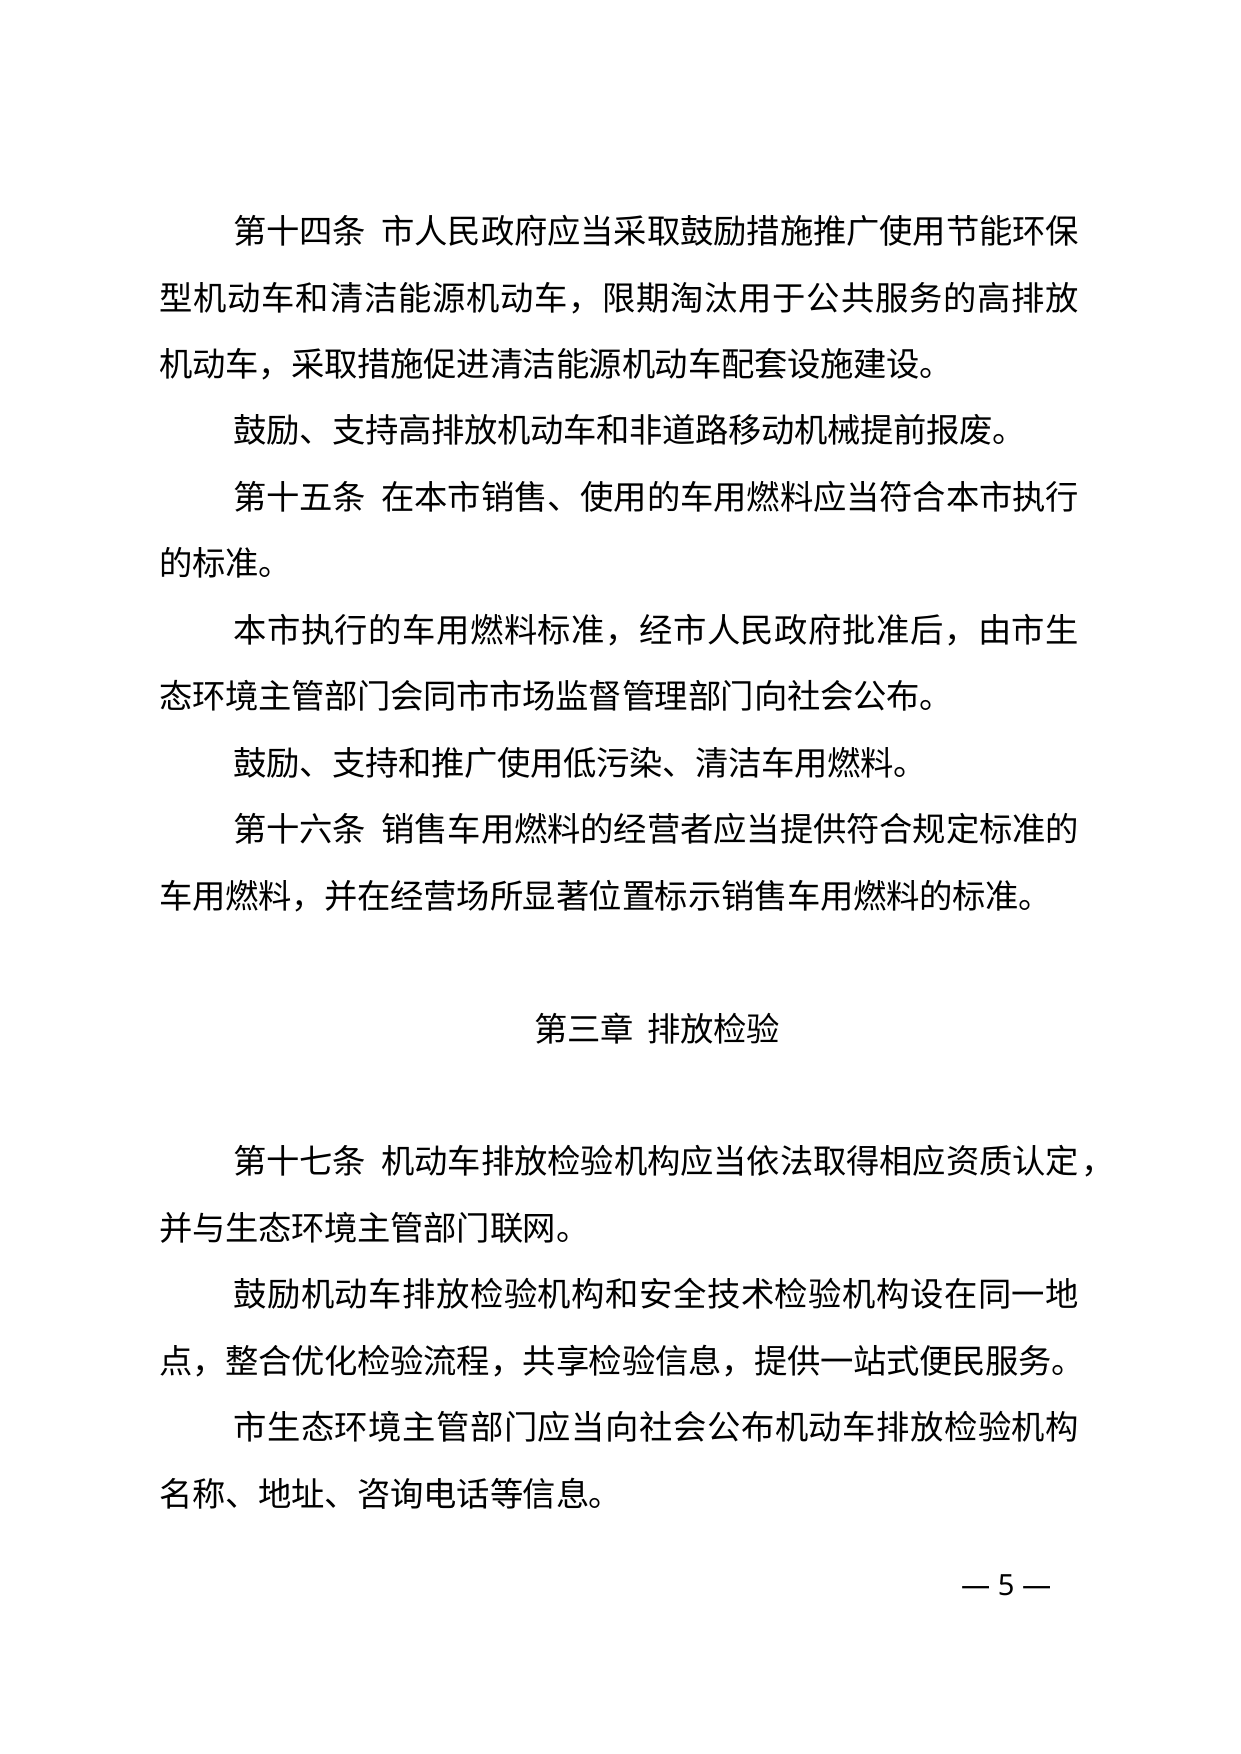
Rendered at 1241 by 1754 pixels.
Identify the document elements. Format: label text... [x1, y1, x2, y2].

text 第十五条 在本市销售、使用的车用燃料应当符合本市执行的标准。 [159, 462, 1081, 594]
text 本市执行的车用燃料标准，经市人民政府批准后，由市生态环境主管部门会同市市场监督管理部门向社会公布。 [159, 594, 1081, 727]
text 第十四条 市人民政府应当采取鼓励措施推广使用节能环保型机动车和清洁能源机动车，限期淘汰用于公共服务的高排放机动车，采取措施促进清洁能源机动车配套设施建设。 [159, 196, 1081, 395]
text 第三章 排放检验 [159, 993, 1081, 1060]
text 鼓励机动车排放检验机构和安全技术检验机构设在同一地点，整合优化检验流程，共享检验信息，提供一站式便民服务。 [159, 1259, 1081, 1392]
text 鼓励、支持和推广使用低污染、清洁车用燃料。 [159, 727, 1081, 794]
text 市生态环境主管部门应当向社会公布机动车排放检验机构名称、地址、咨询电话等信息。 [159, 1392, 1081, 1525]
text 鼓励、支持高排放机动车和非道路移动机械提前报废。 [159, 395, 1081, 462]
text 第十七条 机动车排放检验机构应当依法取得相应资质认定，并与生态环境主管部门联网。 [159, 1126, 1081, 1259]
text 第十六条 销售车用燃料的经营者应当提供符合规定标准的车用燃料，并在经营场所显著位置标示销售车用燃料的标准。 [159, 794, 1081, 927]
